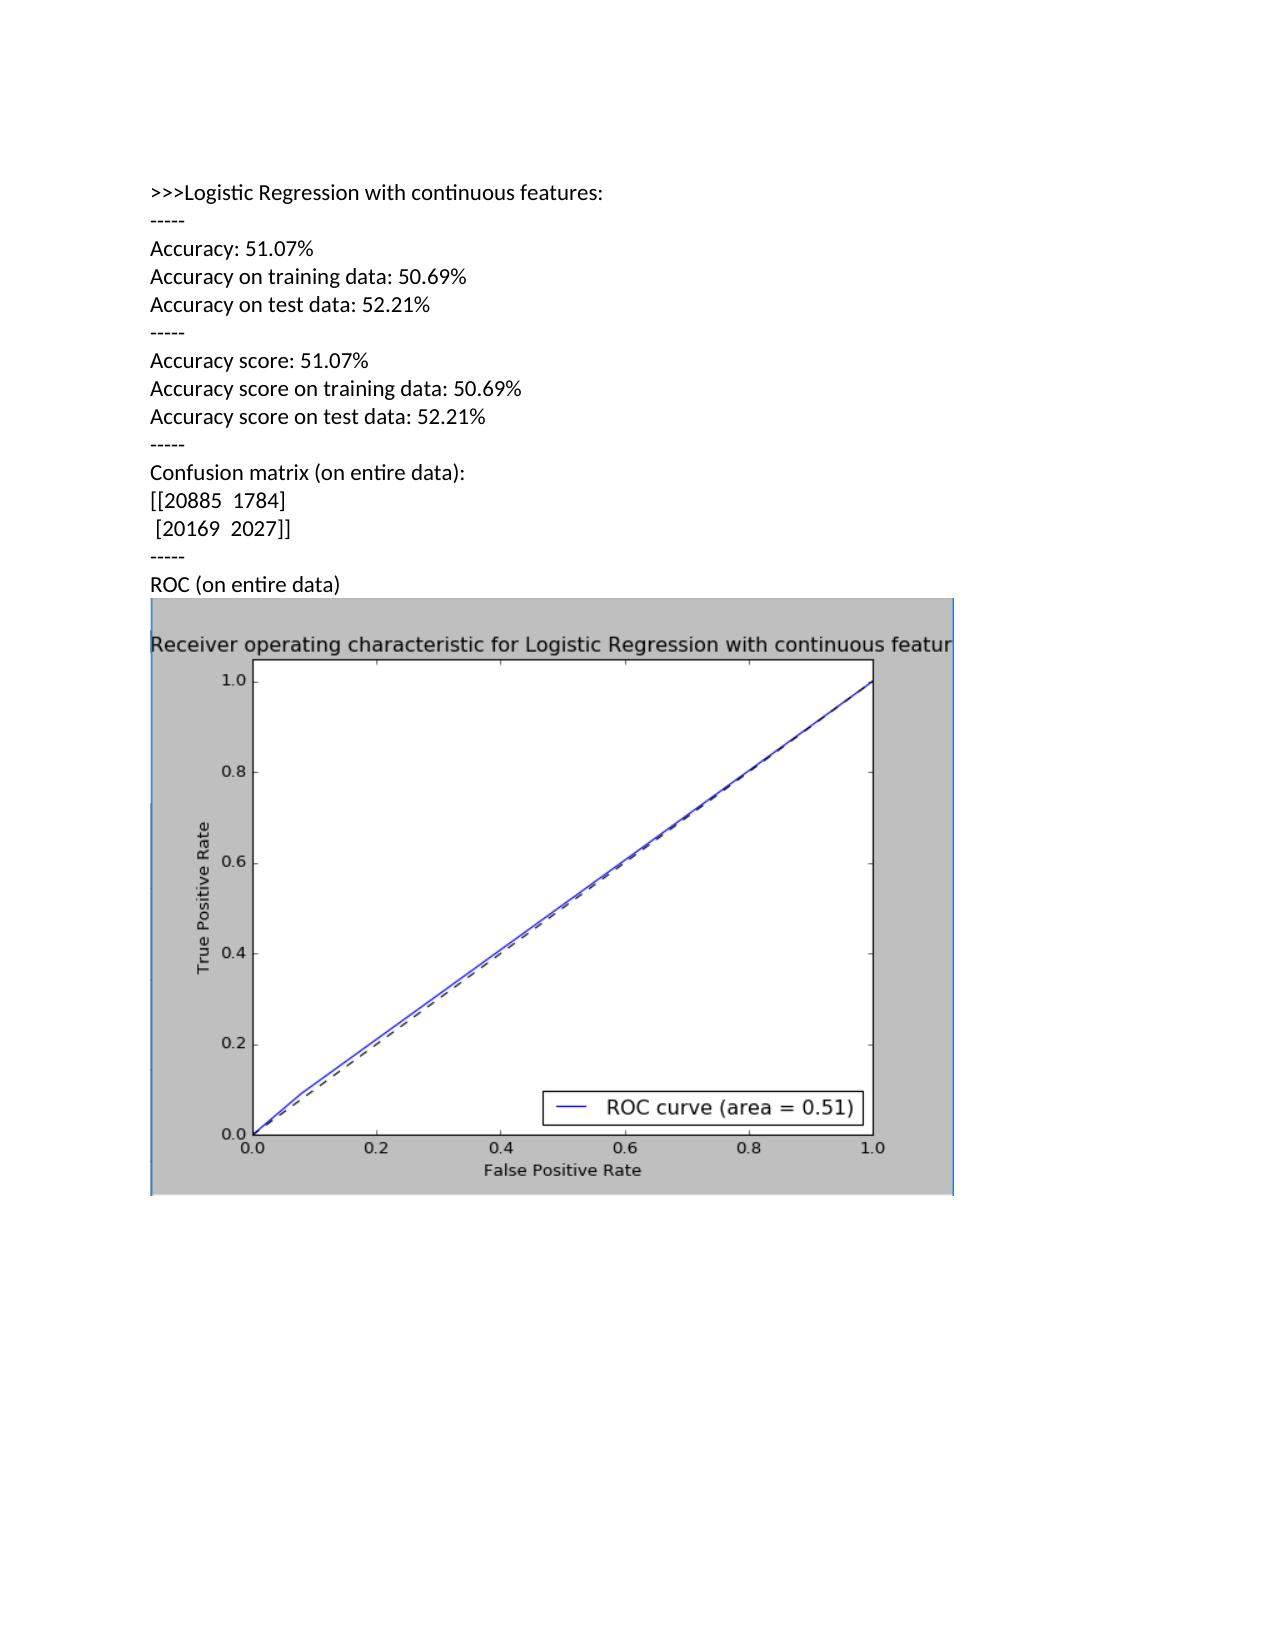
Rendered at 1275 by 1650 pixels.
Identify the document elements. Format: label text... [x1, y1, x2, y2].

text [20169 2027]] [150, 514, 1125, 542]
text Accuracy score on test data: 52.21% [150, 402, 1125, 430]
text Accuracy: 51.07% [150, 234, 1125, 262]
text ----- [150, 430, 1125, 458]
text >>>Logistic Regression with continuous features: [150, 178, 1125, 206]
text ROC (on entire data) [150, 570, 1125, 598]
text Accuracy score on training data: 50.69% [150, 374, 1125, 402]
text Accuracy score: 51.07% [150, 346, 1125, 374]
picture [150, 598, 954, 1196]
text ----- [150, 318, 1125, 346]
text Confusion matrix (on entire data): [150, 458, 1125, 486]
text Accuracy on training data: 50.69% [150, 262, 1125, 290]
text [[20885 1784] [150, 486, 1125, 514]
text Accuracy on test data: 52.21% [150, 290, 1125, 318]
text ----- [150, 542, 1125, 570]
text ----- [150, 206, 1125, 234]
